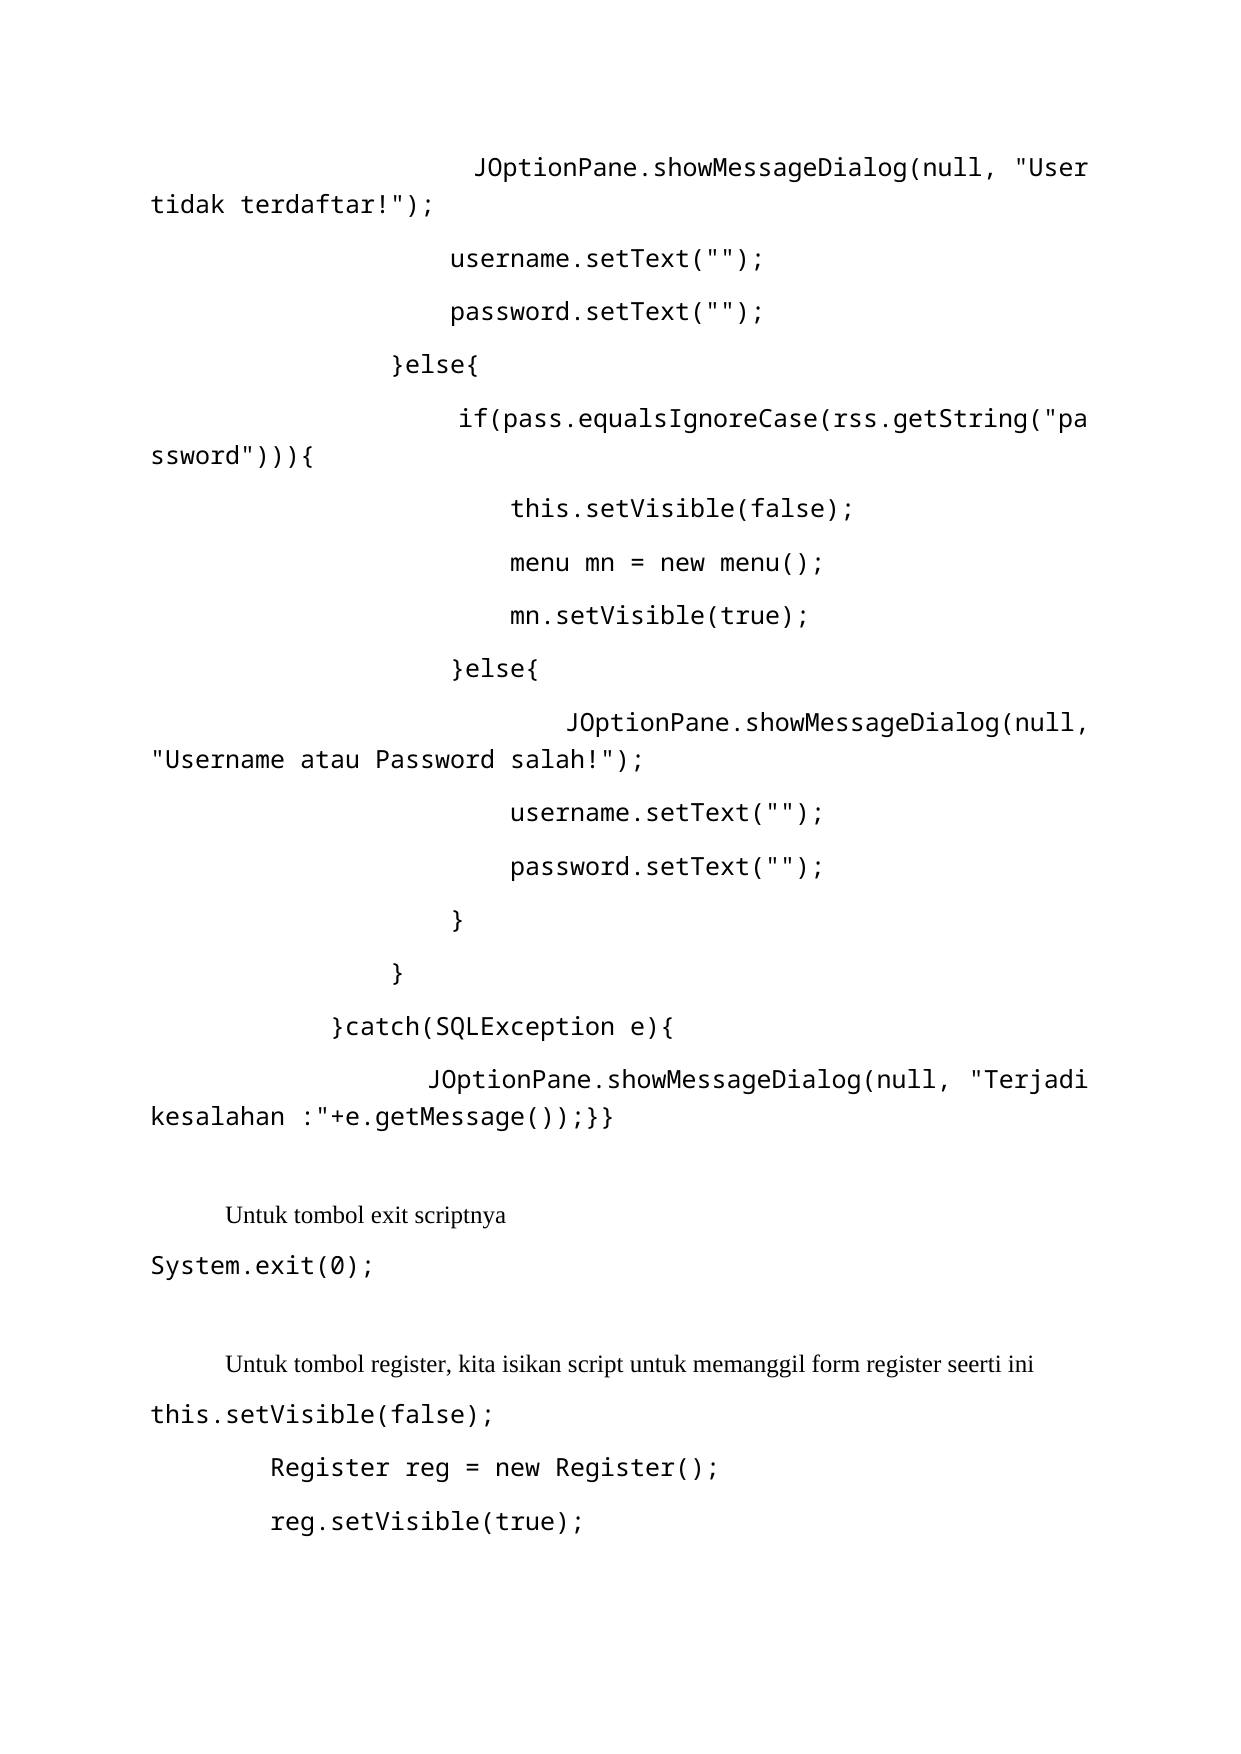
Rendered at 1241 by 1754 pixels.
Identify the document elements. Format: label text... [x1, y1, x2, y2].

text Register reg = new Register(); [150, 1450, 1090, 1484]
text JOptionPane.showMessageDialog(null, "Terjadi kesalahan :"+e.getMessage());}} [150, 1062, 1090, 1133]
text if(pass.equalsIgnoreCase(rss.getString("password"))){ [150, 401, 1090, 471]
text JOptionPane.showMessageDialog(null, "User tidak terdaftar!"); [150, 150, 1090, 221]
text password.setText(""); [150, 848, 1090, 882]
text username.setText(""); [150, 240, 1090, 274]
text menu mn = new menu(); [150, 544, 1090, 578]
text } [150, 902, 1090, 936]
text JOptionPane.showMessageDialog(null, "Username atau Password salah!"); [150, 704, 1090, 775]
text reg.setVisible(true); [150, 1503, 1090, 1537]
text password.setText(""); [150, 294, 1090, 328]
text mn.setVisible(true); [150, 598, 1090, 632]
text Untuk tombol register, kita isikan script untuk memanggil form register seerti ini [150, 1349, 1090, 1377]
text username.setText(""); [150, 795, 1090, 829]
text }catch(SQLException e){ [150, 1008, 1090, 1042]
text System.exit(0); [150, 1247, 1090, 1282]
text }else{ [150, 651, 1090, 685]
text Untuk tombol exit scriptnya [150, 1200, 1090, 1228]
text } [150, 955, 1090, 989]
text this.setVisible(false); [150, 491, 1090, 525]
text }else{ [150, 347, 1090, 381]
text this.setVisible(false); [150, 1396, 1090, 1430]
